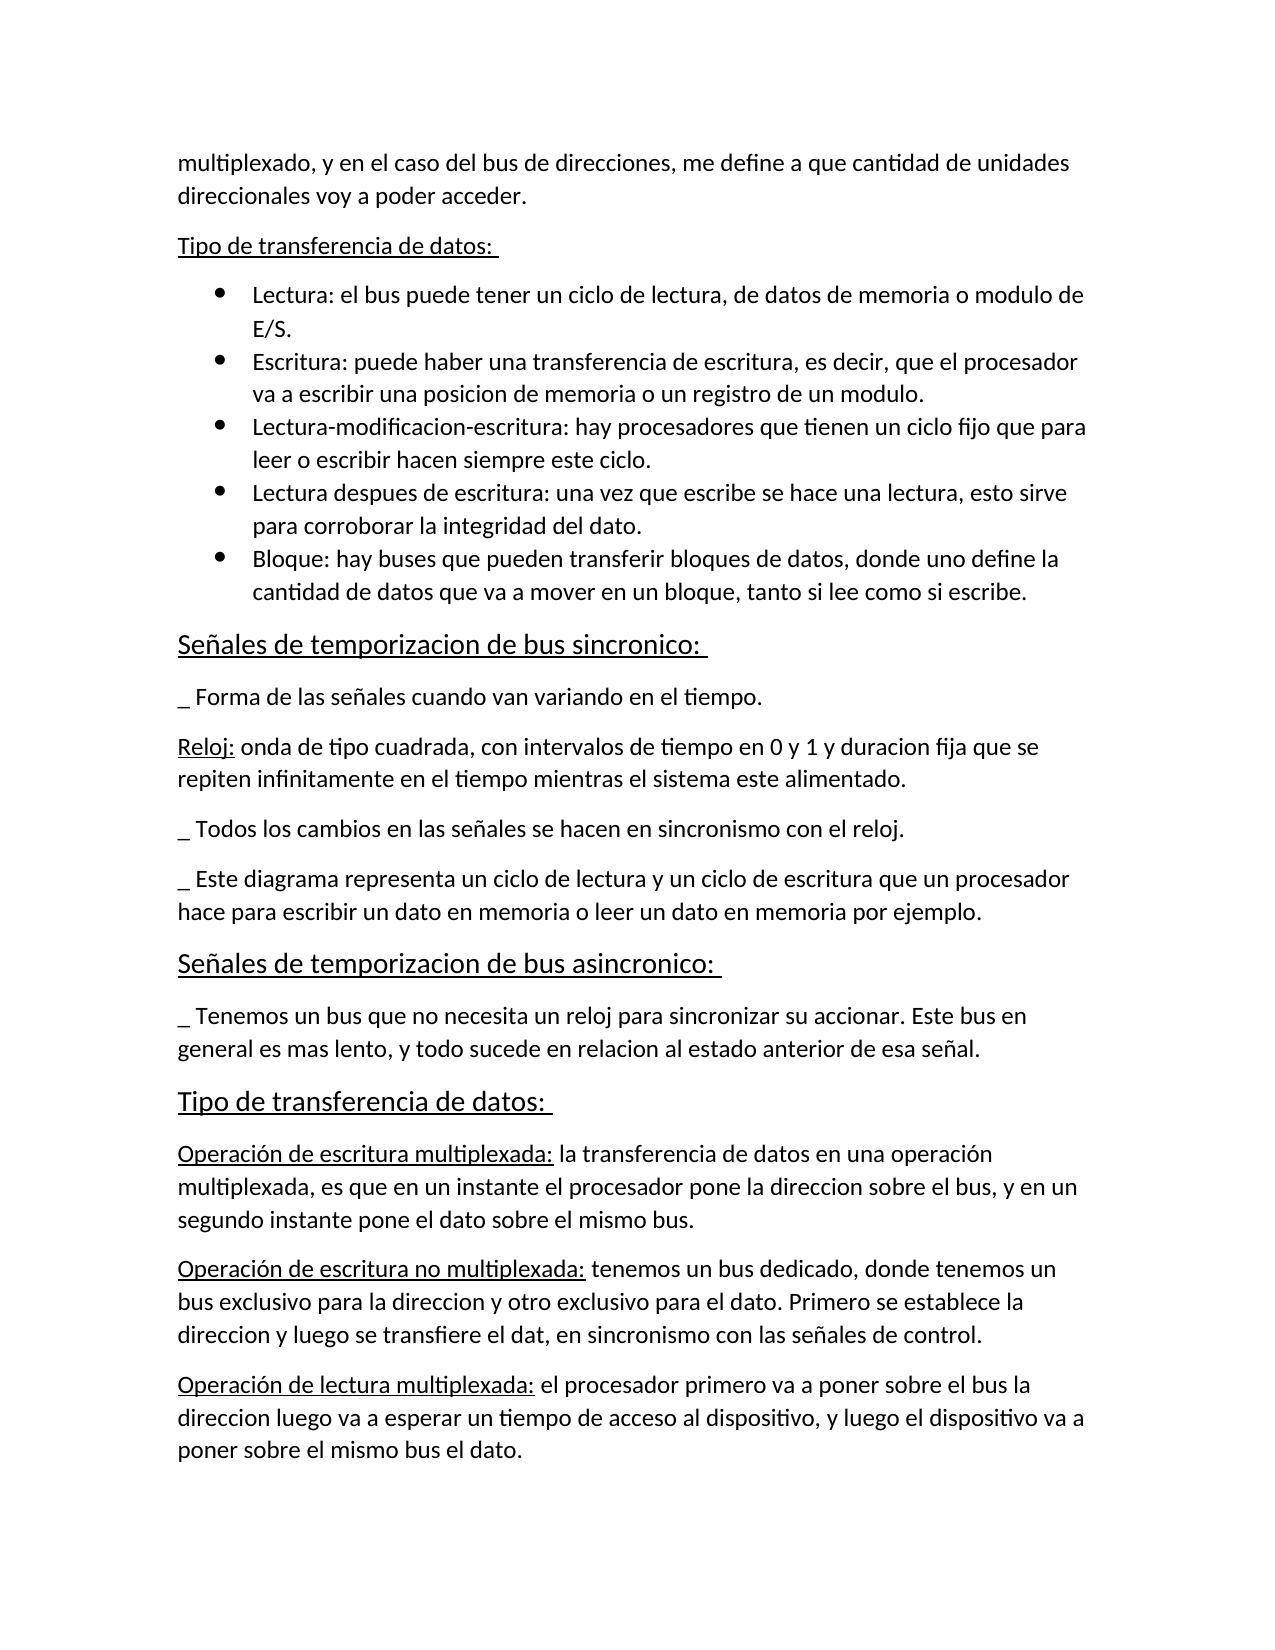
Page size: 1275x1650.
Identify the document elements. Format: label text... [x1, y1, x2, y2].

list Bloque: hay buses que pueden transferir bloques de datos, donde uno define la cantidad de datos que va a mover en un bloque, tanto si lee como si escribe. [215, 543, 1098, 607]
list Lectura despues de escritura: una vez que escribe se hace una lectura, esto sirve para corroborar la integridad del dato. [215, 477, 1098, 541]
text Reloj: onda de tipo cuadrada, con intervalos de tiempo en 0 y 1 y duracion fija que se repiten infinitamente en el tiempo mientras el sistema este alimentado. [177, 731, 1098, 794]
list Lectura-modificacion-escritura: hay procesadores que tienen un ciclo fijo que para leer o escribir hacen siempre este ciclo. [215, 412, 1098, 475]
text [177, 148, 1098, 211]
text Operación de escritura no multiplexada: tenemos un bus dedicado, donde tenemos un bus exclusivo para la direccion y otro exclusivo para el dato. Primero se establece la direccion y luego se transfiere el dat, en sincronismo con las señales de control. [177, 1253, 1098, 1350]
list Lectura: el bus puede tener un ciclo de lectura, de datos de memoria o modulo de E/S. [215, 280, 1098, 343]
text _ Tenemos un bus que no necesita un reloj para sincronizar su accionar. Este bus en general es mas lento, y todo sucede en relacion al estado anterior de esa señal. [177, 1000, 1098, 1064]
text Tipo de transferencia de datos: [177, 230, 1098, 261]
list Escritura: puede haber una transferencia de escritura, es decir, que el procesador va a escribir una posicion de memoria o un registro de un modulo. [215, 346, 1098, 409]
text _ Forma de las señales cuando van variando en el tiempo. [177, 681, 1098, 712]
text Operación de escritura multiplexada: la transferencia de datos en una operación multiplexada, es que en un instante el procesador pone la direccion sobre el bus, y en un segundo instante pone el dato sobre el mismo bus. [177, 1138, 1098, 1234]
text _ Todos los cambios en las señales se hacen en sincronismo con el reloj. [177, 813, 1098, 844]
text _ Este diagrama representa un ciclo de lectura y un ciclo de escritura que un procesador hace para escribir un dato en memoria o leer un dato en memoria por ejemplo. [177, 863, 1098, 926]
text Operación de lectura multiplexada: el procesador primero va a poner sobre el bus la direccion luego va a esperar un tiempo de acceso al dispositivo, y luego el dispositivo va a poner sobre el mismo bus el dato. [177, 1369, 1098, 1465]
text Señales de temporizacion de bus sincronico: [177, 626, 1098, 662]
text Señales de temporizacion de bus asincronico: [177, 945, 1098, 981]
text Tipo de transferencia de datos: [177, 1083, 1098, 1118]
